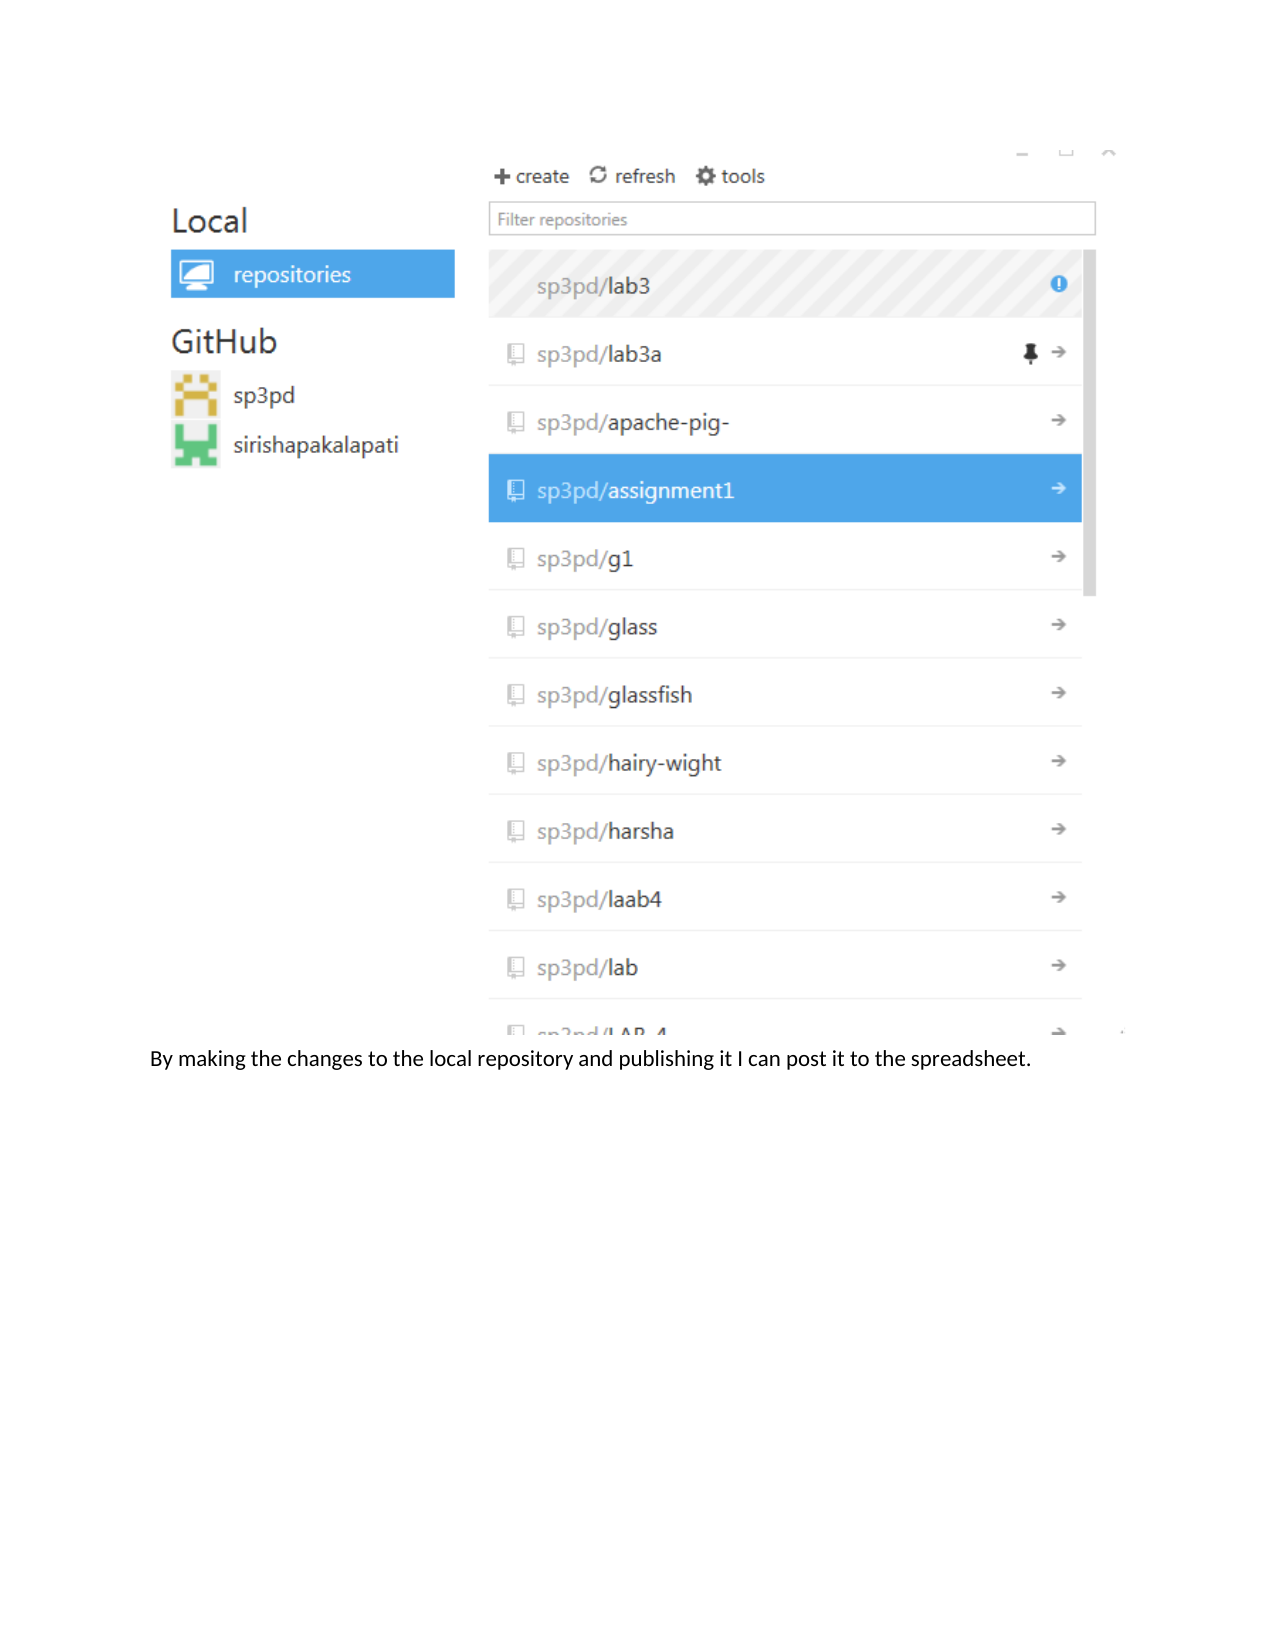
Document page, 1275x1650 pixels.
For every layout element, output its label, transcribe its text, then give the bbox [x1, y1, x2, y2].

text Creating a new repository Got the created repository in the local machine By making the changes to the local repository and publishing it I can post it to the spreadsheet. [150, 1035, 1125, 1072]
picture [150, 150, 1125, 1035]
